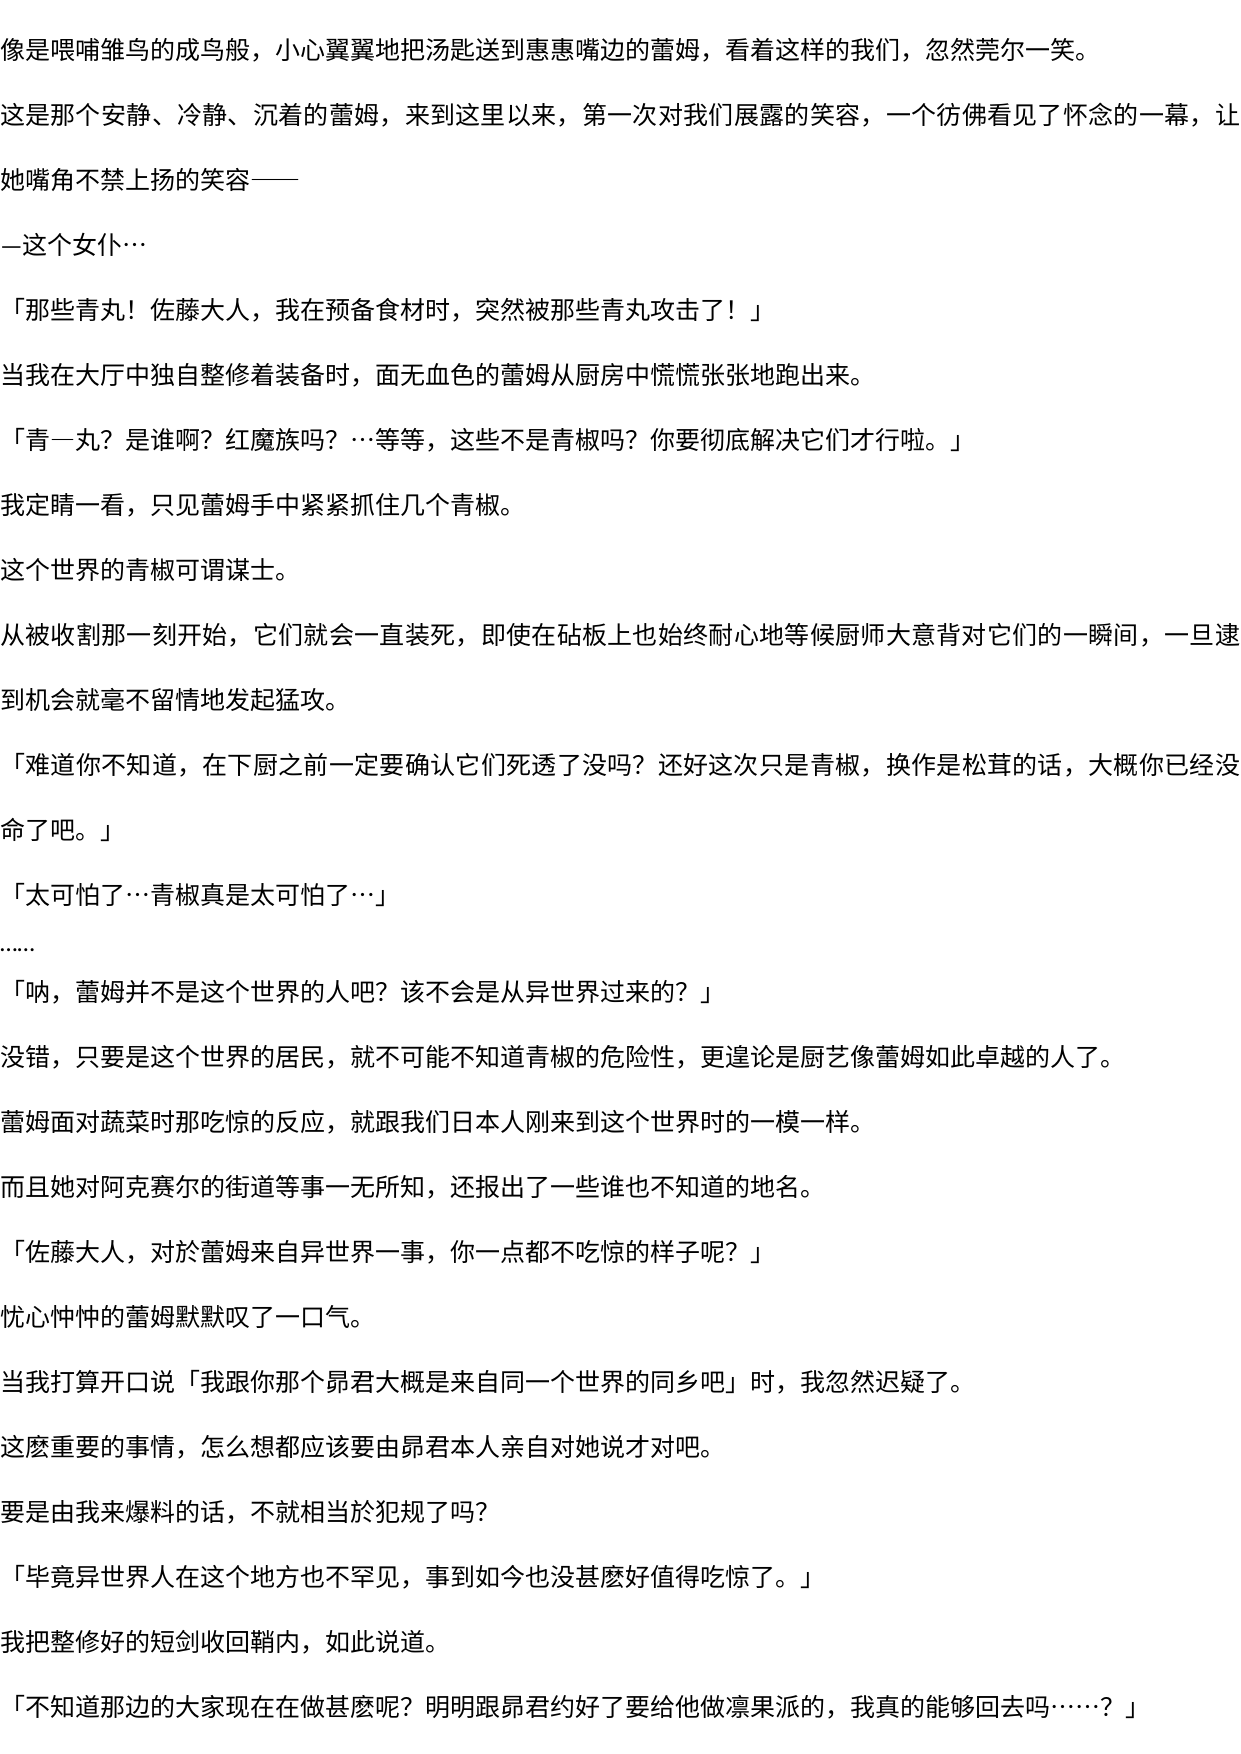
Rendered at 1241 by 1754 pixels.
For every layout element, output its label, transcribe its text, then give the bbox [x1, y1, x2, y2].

text …… [0, 926, 1240, 958]
text 当我打算开口说「我跟你那个昴君大概是来自同一个世界的同乡吧」时，我忽然迟疑了。 [0, 1348, 1240, 1413]
text 蕾姆面对蔬菜时那吃惊的反应，就跟我们日本人刚来到这个世界时的一模一样。 [0, 1088, 1240, 1153]
text 当我在大厅中独自整修着装备时，面无血色的蕾姆从厨房中慌慌张张地跑出来。 [0, 341, 1240, 406]
text 像是喂哺雏鸟的成鸟般，小心翼翼地把汤匙送到惠惠嘴边的蕾姆，看着这样的我们，忽然莞尔一笑。 [0, 16, 1240, 81]
text 「呐，蕾姆并不是这个世界的人吧？该不会是从异世界过来的？」 [0, 958, 1240, 1023]
text 这个世界的青椒可谓谋士。 [0, 536, 1240, 601]
text 要是由我来爆料的话，不就相当於犯规了吗？ [0, 1478, 1240, 1543]
text 「那些青丸！佐藤大人，我在预备食材时，突然被那些青丸攻击了！」 [0, 276, 1240, 341]
text 我把整修好的短剑收回鞘内，如此说道。 [0, 1608, 1240, 1673]
text 「佐藤大人，对於蕾姆来自异世界一事，你一点都不吃惊的样子呢？」 [0, 1218, 1240, 1283]
text 我定睛一看，只见蕾姆手中紧紧抓住几个青椒。 [0, 471, 1240, 536]
text 没错，只要是这个世界的居民，就不可能不知道青椒的危险性，更遑论是厨艺像蕾姆如此卓越的人了。 [0, 1023, 1240, 1088]
text 「青—丸？是谁啊？红魔族吗？…等等，这些不是青椒吗？你要彻底解决它们才行啦。」 [0, 406, 1240, 471]
text 「不知道那边的大家现在在做甚麽呢？明明跟昴君约好了要给他做凛果派的，我真的能够回去吗……？」 [0, 1673, 1240, 1738]
text 这麽重要的事情，怎么想都应该要由昴君本人亲自对她说才对吧。 [0, 1413, 1240, 1478]
text 从被收割那一刻开始，它们就会一直装死，即使在砧板上也始终耐心地等候厨师大意背对它们的一瞬间，一旦逮到机会就毫不留情地发起猛攻。 [0, 601, 1240, 731]
text 「毕竟异世界人在这个地方也不罕见，事到如今也没甚麽好值得吃惊了。」 [0, 1543, 1240, 1608]
text —这个女仆… [0, 211, 1240, 276]
text 「太可怕了…青椒真是太可怕了…」 [0, 861, 1240, 926]
text 这是那个安静、冷静、沉着的蕾姆，来到这里以来，第一次对我们展露的笑容，一个彷佛看见了怀念的一幕，让她嘴角不禁上扬的笑容—— [0, 81, 1240, 211]
text 忧心忡忡的蕾姆默默叹了一口气。 [0, 1283, 1240, 1348]
text 而且她对阿克赛尔的街道等事一无所知，还报出了一些谁也不知道的地名。 [0, 1153, 1240, 1218]
text 「难道你不知道，在下厨之前一定要确认它们死透了没吗？还好这次只是青椒，换作是松茸的话，大概你已经没命了吧。」 [0, 731, 1240, 861]
